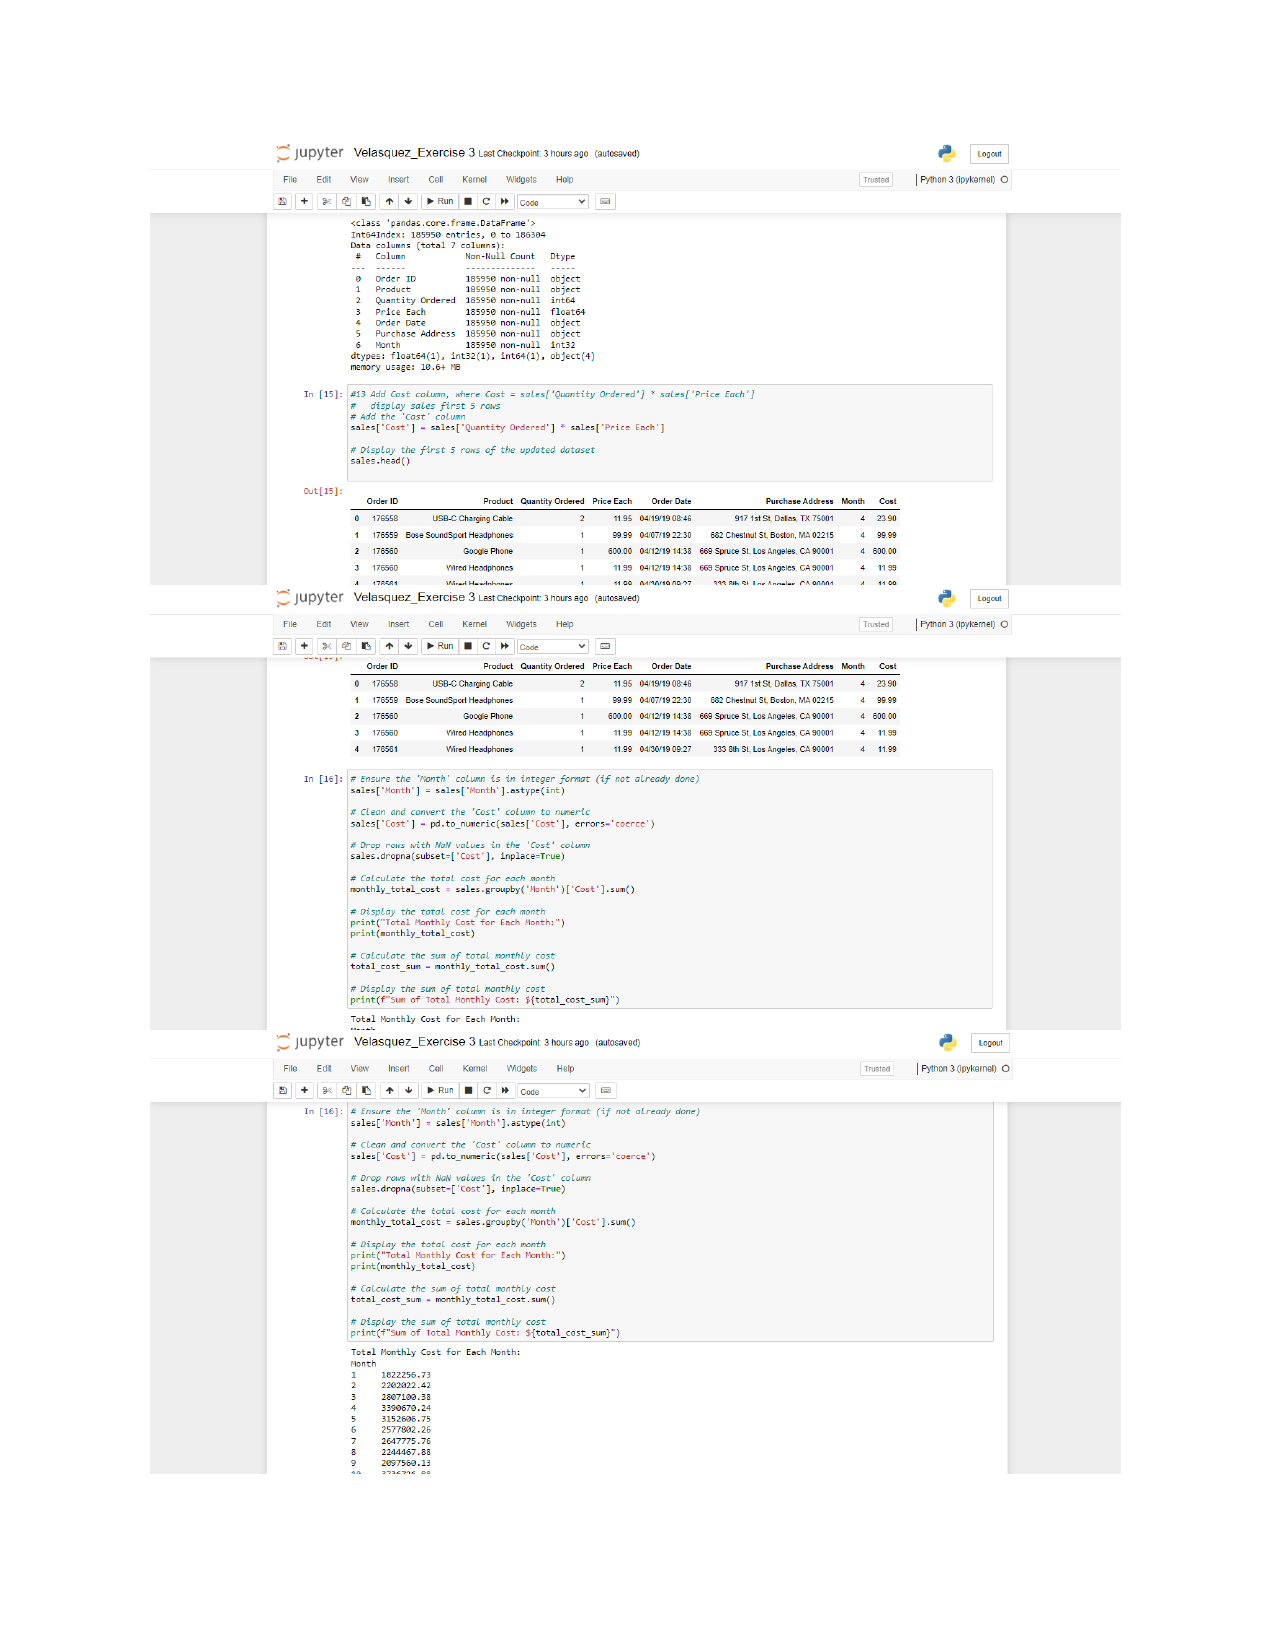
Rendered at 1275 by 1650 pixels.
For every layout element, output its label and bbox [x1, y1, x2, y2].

picture [150, 141, 1121, 1474]
